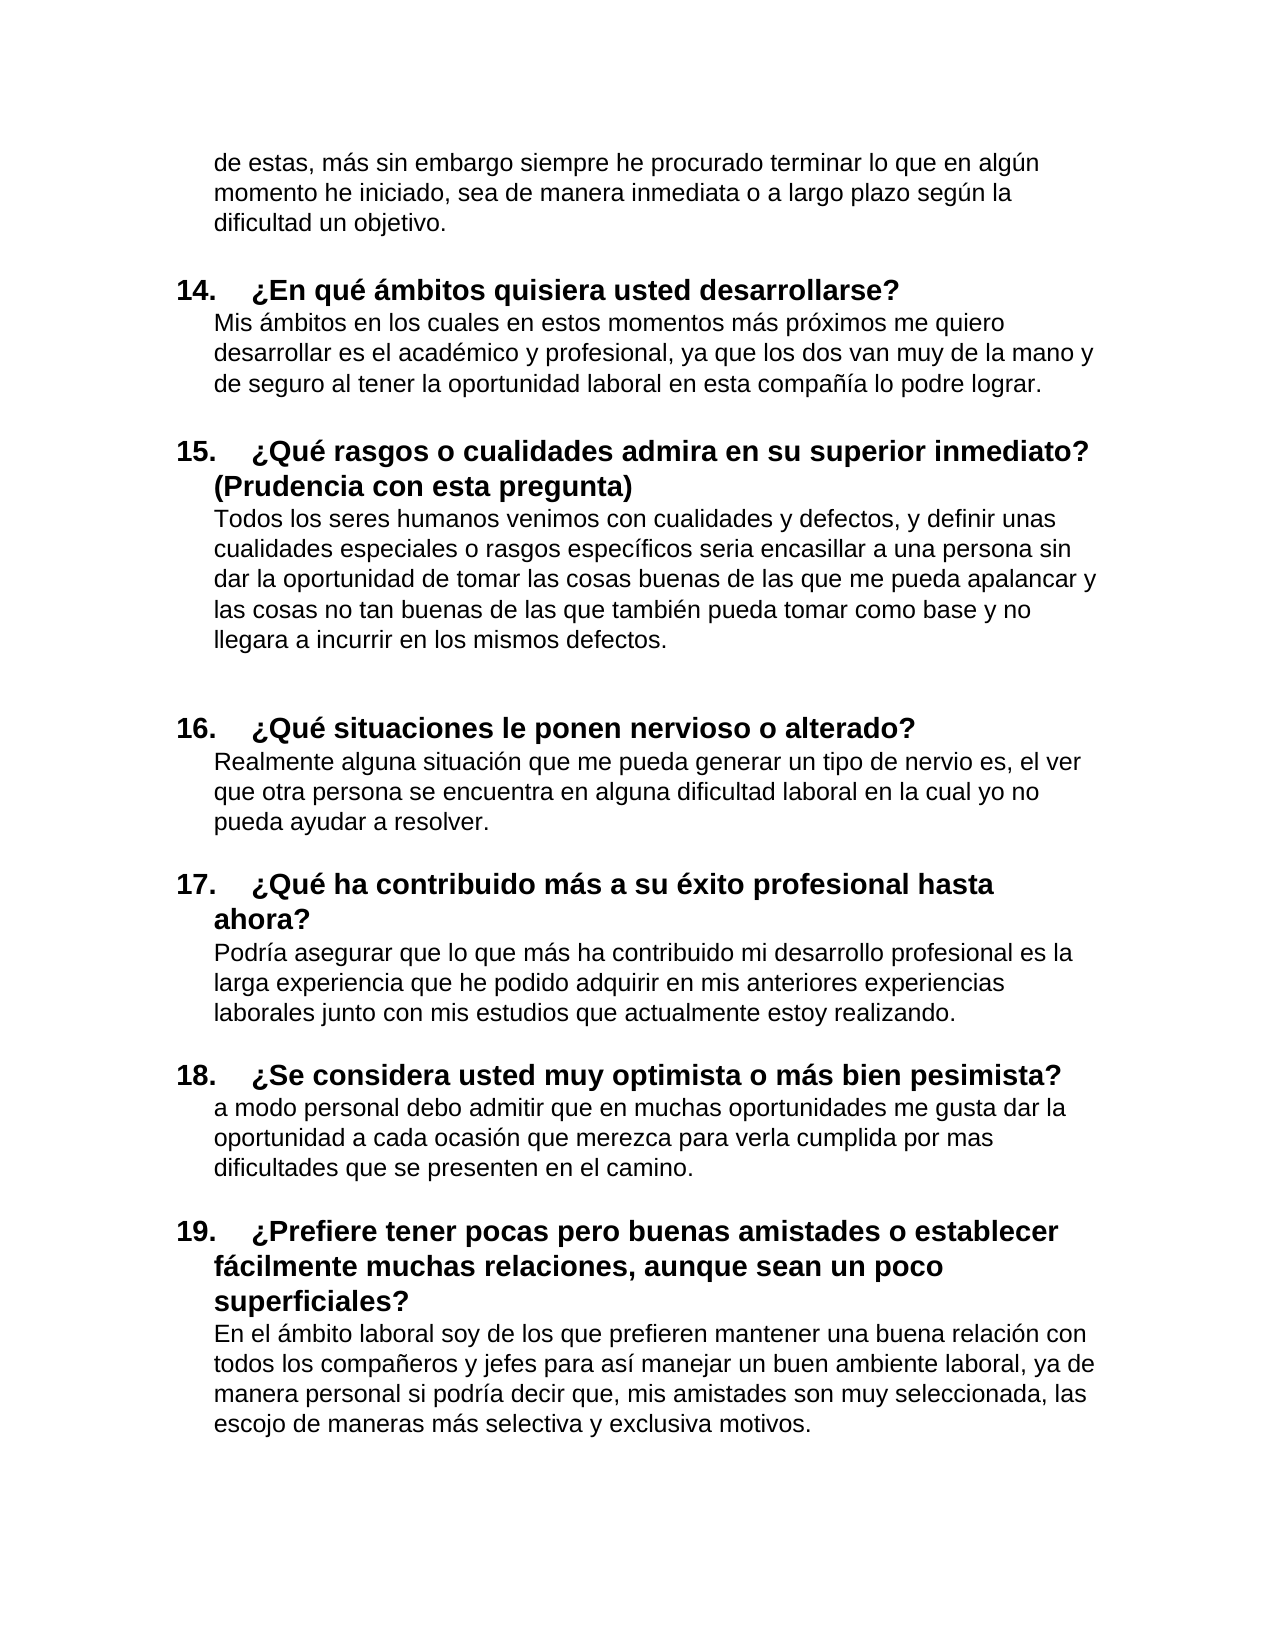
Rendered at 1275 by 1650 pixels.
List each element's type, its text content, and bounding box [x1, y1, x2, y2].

list Realmente alguna situación que me pueda generar un tipo de nervio es, el ver que otra persona se encuentra en alguna dificultad laboral en la cual yo no pueda ayudar a resolver. [213, 747, 1098, 836]
list ¿En qué ámbitos quisiera usted desarrollarse? [176, 273, 1098, 307]
list a modo personal debo admitir que en muchas oportunidades me gusta dar la oportunidad a cada ocasión que merezca para verla cumplida por mas dificultades que se presenten en el camino. [213, 1093, 1098, 1182]
list ¿Qué ha contribuido más a su éxito profesional hasta ahora? [176, 867, 1098, 936]
list Mis ámbitos en los cuales en estos momentos más próximos me quiero desarrollar es el académico y profesional, ya que los dos van muy de la mano y de seguro al tener la oportunidad laboral en esta compañía lo podre lograr. [213, 308, 1098, 397]
list ¿Se considera usted muy optimista o más bien pesimista? [176, 1058, 1098, 1091]
list ¿Qué situaciones le ponen nervioso o alterado? [176, 711, 1098, 745]
list ¿Prefiere tener pocas pero buenas amistades o establecer fácilmente muchas relaciones, aunque sean un poco superficiales? [176, 1213, 1098, 1317]
list Podría asegurar que lo que más ha contribuido mi desarrollo profesional es la larga experiencia que he podido adquirir en mis anteriores experiencias laborales junto con mis estudios que actualmente estoy realizando. [213, 937, 1098, 1026]
list En el ámbito laboral soy de los que prefieren mantener una buena relación con todos los compañeros y jefes para así manejar un buen ambiente laboral, ya de manera personal si podría decir que, mis amistades son muy seleccionada, las escojo de maneras más selectiva y exclusiva motivos. [213, 1319, 1098, 1438]
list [213, 148, 1098, 237]
list Todos los seres humanos venimos con cualidades y defectos, y definir unas cualidades especiales o rasgos específicos seria encasillar a una persona sin dar la oportunidad de tomar las cosas buenas de las que me pueda apalancar y las cosas no tan buenas de las que también pueda tomar como base y no llegara a incurrir en los mismos defectos. [213, 504, 1098, 653]
list ¿Qué rasgos o cualidades admira en su superior inmediato? (Prudencia con esta pregunta) [176, 434, 1098, 503]
